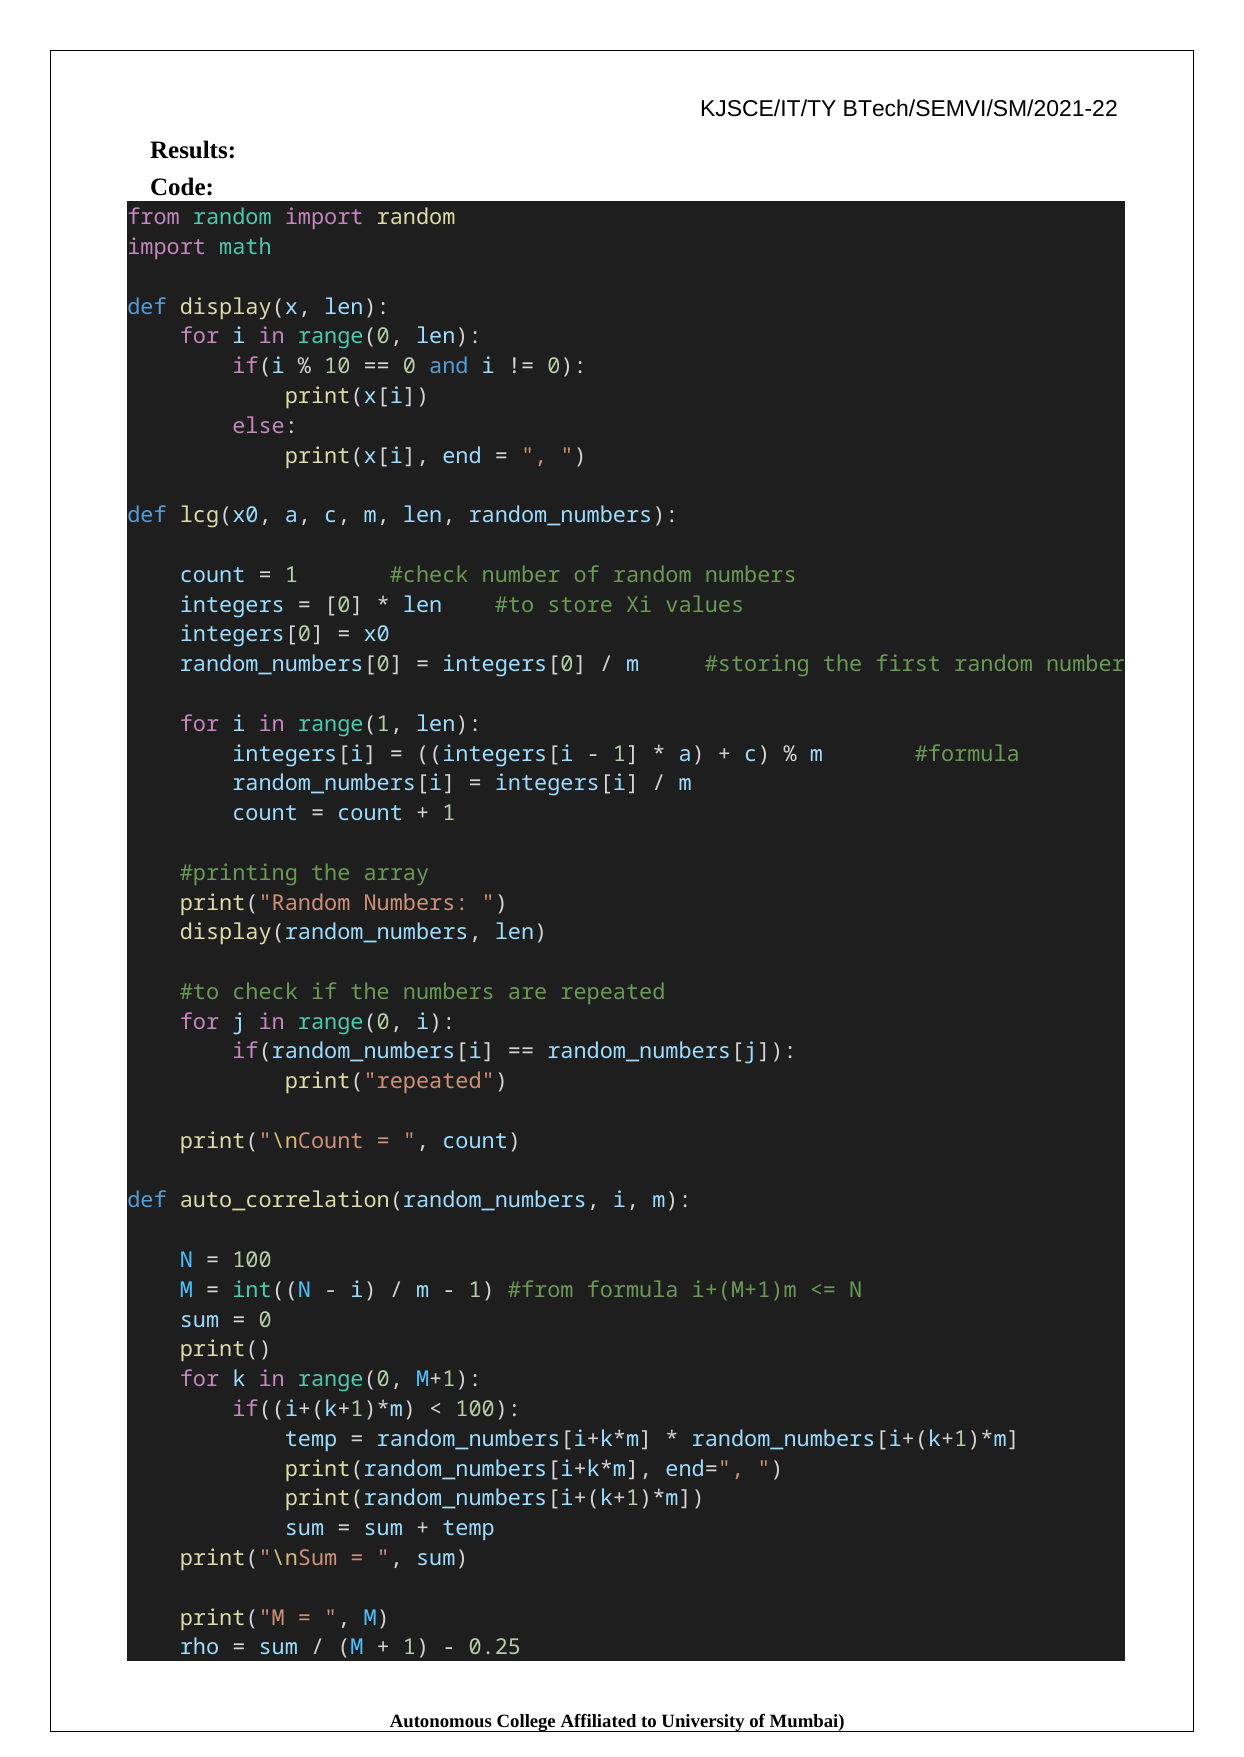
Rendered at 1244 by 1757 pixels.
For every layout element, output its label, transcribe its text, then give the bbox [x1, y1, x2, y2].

text print("\nSum = ", sum) [127, 1542, 1125, 1572]
text else: [127, 410, 1125, 439]
text def lcg(x0, a, c, m, len, random_numbers): [127, 499, 1125, 529]
text integers[i] = ((integers[i - 1] * a) + c) % m #formula [127, 737, 1125, 767]
text print(random_numbers[i+(k+1)*m]) [127, 1482, 1125, 1512]
text print(random_numbers[i+k*m], end=", ") [127, 1452, 1125, 1482]
text random_numbers[i] = integers[i] / m [127, 767, 1125, 797]
text from random import random [127, 201, 1125, 231]
text for k in range(0, M+1): [127, 1363, 1125, 1393]
text import math [127, 231, 1125, 261]
text if(i % 10 == 0 and i != 0): [127, 350, 1125, 380]
text integers = [0] * len #to store Xi values [127, 588, 1125, 618]
text print("\nCount = ", count) [127, 1125, 1125, 1154]
subtitle Code: [150, 172, 1125, 201]
text if((i+(k+1)*m) < 100): [127, 1393, 1125, 1423]
text def auto_correlation(random_numbers, i, m): [127, 1184, 1125, 1214]
text print(x[i]) [127, 380, 1125, 410]
text print("M = ", M) [127, 1601, 1125, 1631]
text def display(x, len): [127, 291, 1125, 320]
subtitle Results: [150, 135, 1125, 164]
text print(x[i], end = ", ") [127, 439, 1125, 469]
text #printing the array [127, 857, 1125, 886]
text sum = 0 [127, 1303, 1125, 1333]
text rho = sum / (M + 1) - 0.25 [127, 1631, 1125, 1661]
text integers[0] = x0 [127, 618, 1125, 648]
text N = 100 [127, 1244, 1125, 1274]
text if(random_numbers[i] == random_numbers[j]): [127, 1035, 1125, 1065]
text count = 1 #check number of random numbers [127, 559, 1125, 588]
text count = count + 1 [127, 797, 1125, 827]
text print("repeated") [127, 1065, 1125, 1095]
text for j in range(0, i): [127, 1006, 1125, 1035]
text random_numbers[0] = integers[0] / m #storing the first random number [127, 648, 1125, 678]
text #to check if the numbers are repeated [127, 976, 1125, 1006]
text for i in range(0, len): [127, 320, 1125, 350]
text sum = sum + temp [127, 1512, 1125, 1542]
text temp = random_numbers[i+k*m] * random_numbers[i+(k+1)*m] [127, 1423, 1125, 1452]
text for i in range(1, len): [127, 708, 1125, 737]
text print() [127, 1333, 1125, 1363]
text print("Random Numbers: ") [127, 886, 1125, 916]
text display(random_numbers, len) [127, 916, 1125, 946]
text M = int((N - i) / m - 1) #from formula i+(M+1)m <= N [127, 1274, 1125, 1303]
